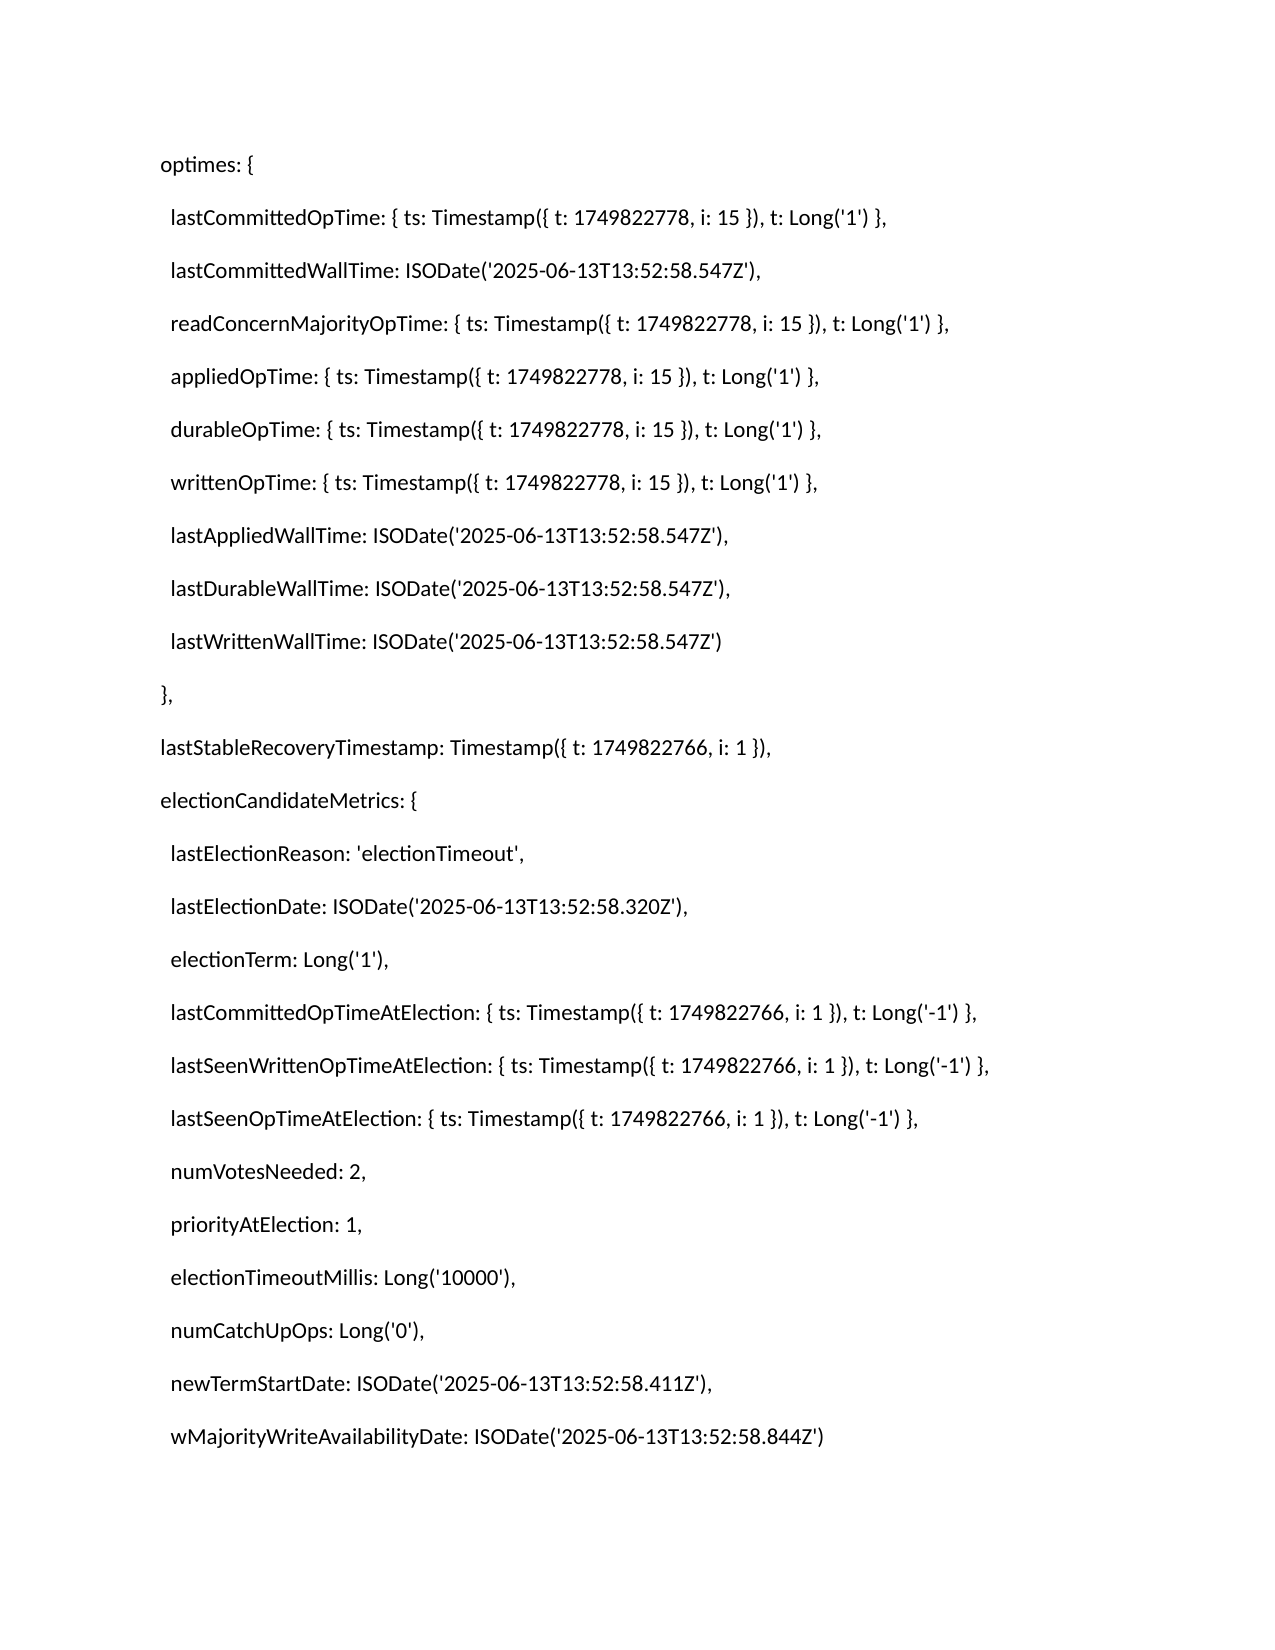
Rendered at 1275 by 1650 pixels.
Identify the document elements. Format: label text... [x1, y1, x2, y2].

text lastElectionReason: 'electionTimeout', [150, 839, 1125, 867]
text priorityAtElection: 1, [150, 1210, 1125, 1238]
text lastDurableWallTime: ISODate('2025-06-13T13:52:58.547Z'), [150, 574, 1125, 602]
text lastCommittedOpTimeAtElection: { ts: Timestamp({ t: 1749822766, i: 1 }), t: Long('-1') }, [150, 998, 1125, 1026]
text electionTimeoutMillis: Long('10000'), [150, 1263, 1125, 1291]
text writtenOpTime: { ts: Timestamp({ t: 1749822778, i: 15 }), t: Long('1') }, [150, 468, 1125, 496]
text durableOpTime: { ts: Timestamp({ t: 1749822778, i: 15 }), t: Long('1') }, [150, 415, 1125, 443]
text lastElectionDate: ISODate('2025-06-13T13:52:58.320Z'), [150, 892, 1125, 920]
text lastCommittedWallTime: ISODate('2025-06-13T13:52:58.547Z'), [150, 256, 1125, 284]
text lastStableRecoveryTimestamp: Timestamp({ t: 1749822766, i: 1 }), [150, 733, 1125, 761]
text optimes: { [150, 150, 1125, 178]
text newTermStartDate: ISODate('2025-06-13T13:52:58.411Z'), [150, 1369, 1125, 1397]
text electionCandidateMetrics: { [150, 786, 1125, 814]
text numCatchUpOps: Long('0'), [150, 1316, 1125, 1344]
text wMajorityWriteAvailabilityDate: ISODate('2025-06-13T13:52:58.844Z') [150, 1422, 1125, 1451]
text lastSeenOpTimeAtElection: { ts: Timestamp({ t: 1749822766, i: 1 }), t: Long('-1') }, [150, 1104, 1125, 1132]
text electionTerm: Long('1'), [150, 945, 1125, 973]
text numVotesNeeded: 2, [150, 1157, 1125, 1185]
text lastAppliedWallTime: ISODate('2025-06-13T13:52:58.547Z'), [150, 521, 1125, 549]
text appliedOpTime: { ts: Timestamp({ t: 1749822778, i: 15 }), t: Long('1') }, [150, 362, 1125, 390]
text lastWrittenWallTime: ISODate('2025-06-13T13:52:58.547Z') [150, 627, 1125, 655]
text lastCommittedOpTime: { ts: Timestamp({ t: 1749822778, i: 15 }), t: Long('1') }, [150, 203, 1125, 231]
text }, [150, 680, 1125, 708]
text lastSeenWrittenOpTimeAtElection: { ts: Timestamp({ t: 1749822766, i: 1 }), t: Long('-1') }, [150, 1051, 1125, 1079]
text readConcernMajorityOpTime: { ts: Timestamp({ t: 1749822778, i: 15 }), t: Long('1') }, [150, 309, 1125, 337]
